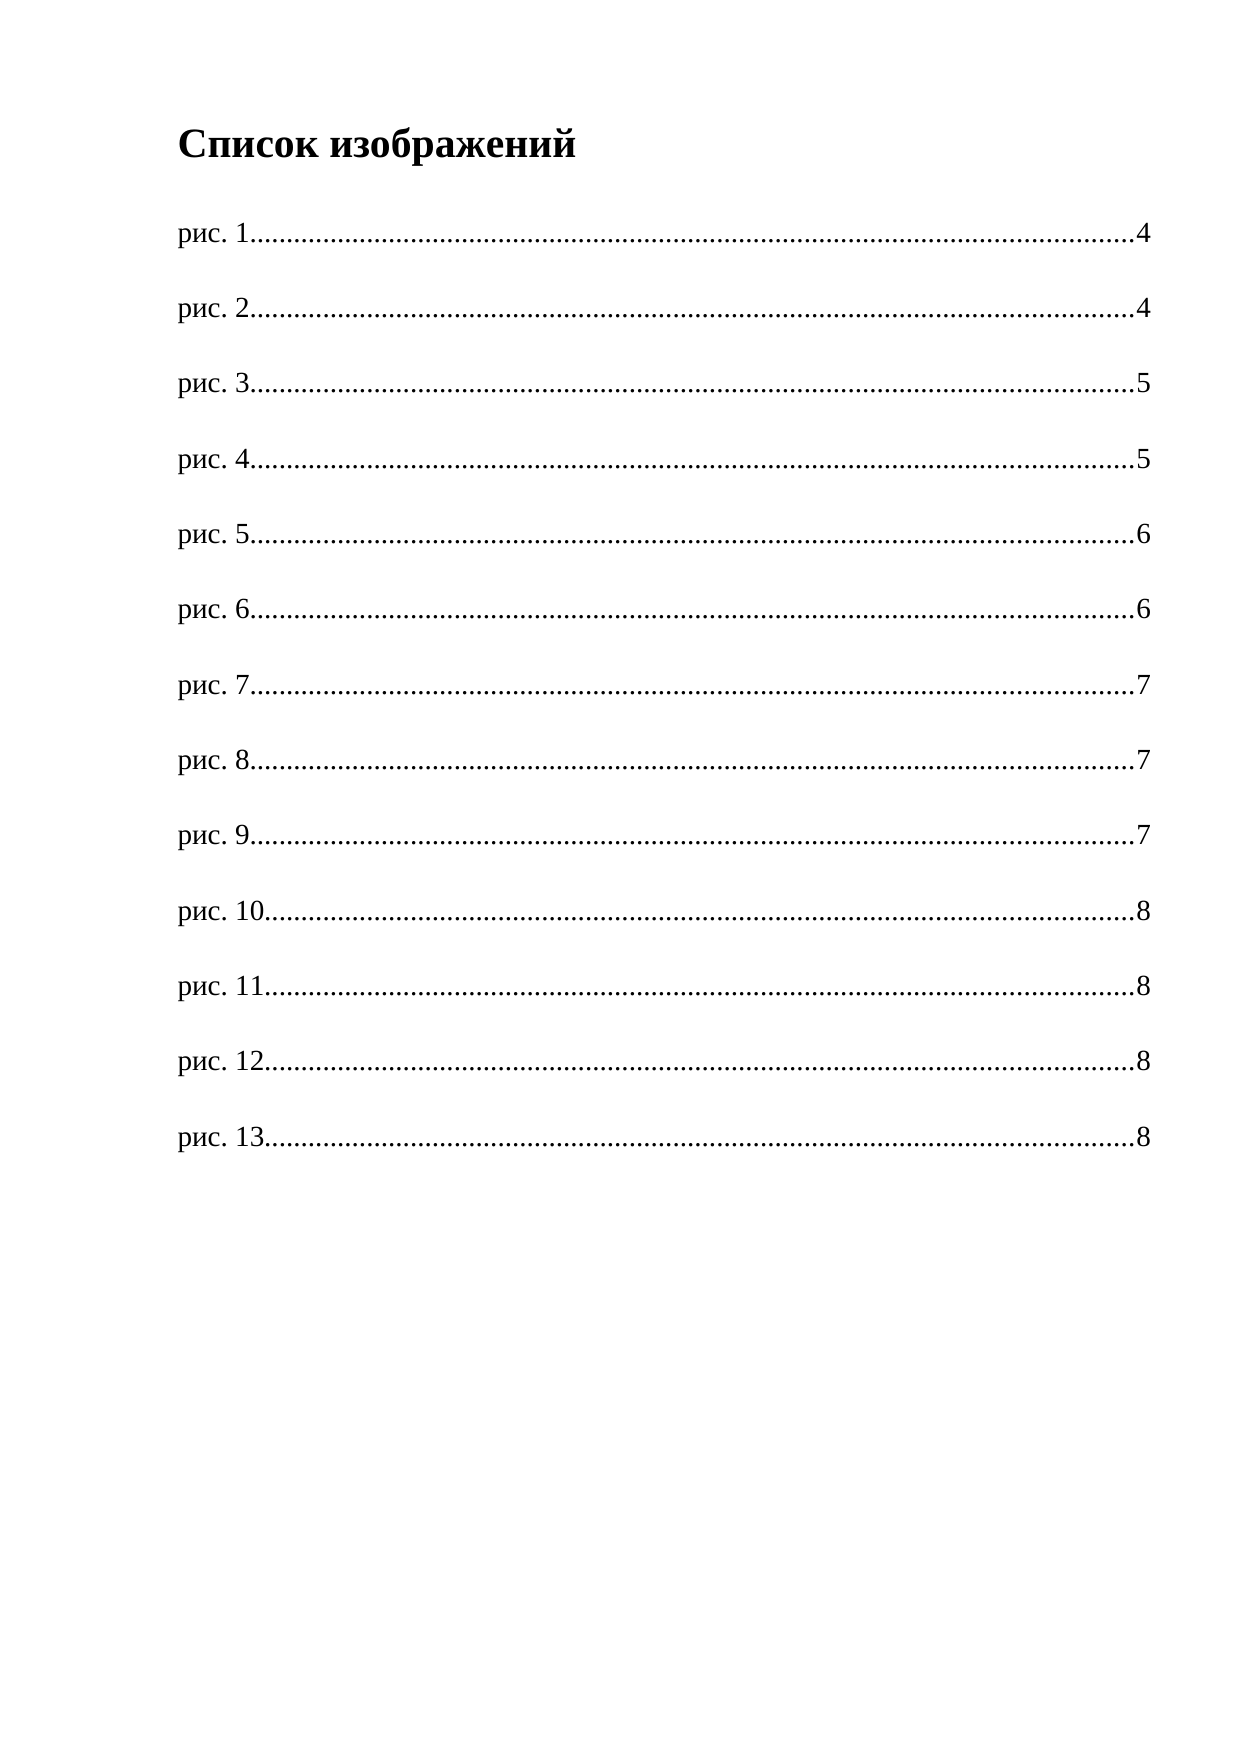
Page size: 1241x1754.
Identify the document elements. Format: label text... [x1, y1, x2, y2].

text рис. 8 7 [177, 742, 1152, 776]
text рис. 3 5 [177, 366, 1152, 399]
text рис. 1 4 [177, 215, 1152, 248]
text рис. 11 8 [177, 968, 1152, 1002]
text рис. 10 8 [177, 893, 1152, 926]
subtitle Список изображений [177, 118, 1152, 166]
text рис. 5 6 [177, 516, 1152, 550]
text рис. 6 6 [177, 592, 1152, 625]
text рис. 2 4 [177, 290, 1152, 324]
text рис. 9 7 [177, 817, 1152, 851]
text рис. 13 8 [177, 1119, 1152, 1152]
text рис. 12 8 [177, 1043, 1152, 1077]
text рис. 4 5 [177, 441, 1152, 474]
text рис. 7 7 [177, 667, 1152, 700]
